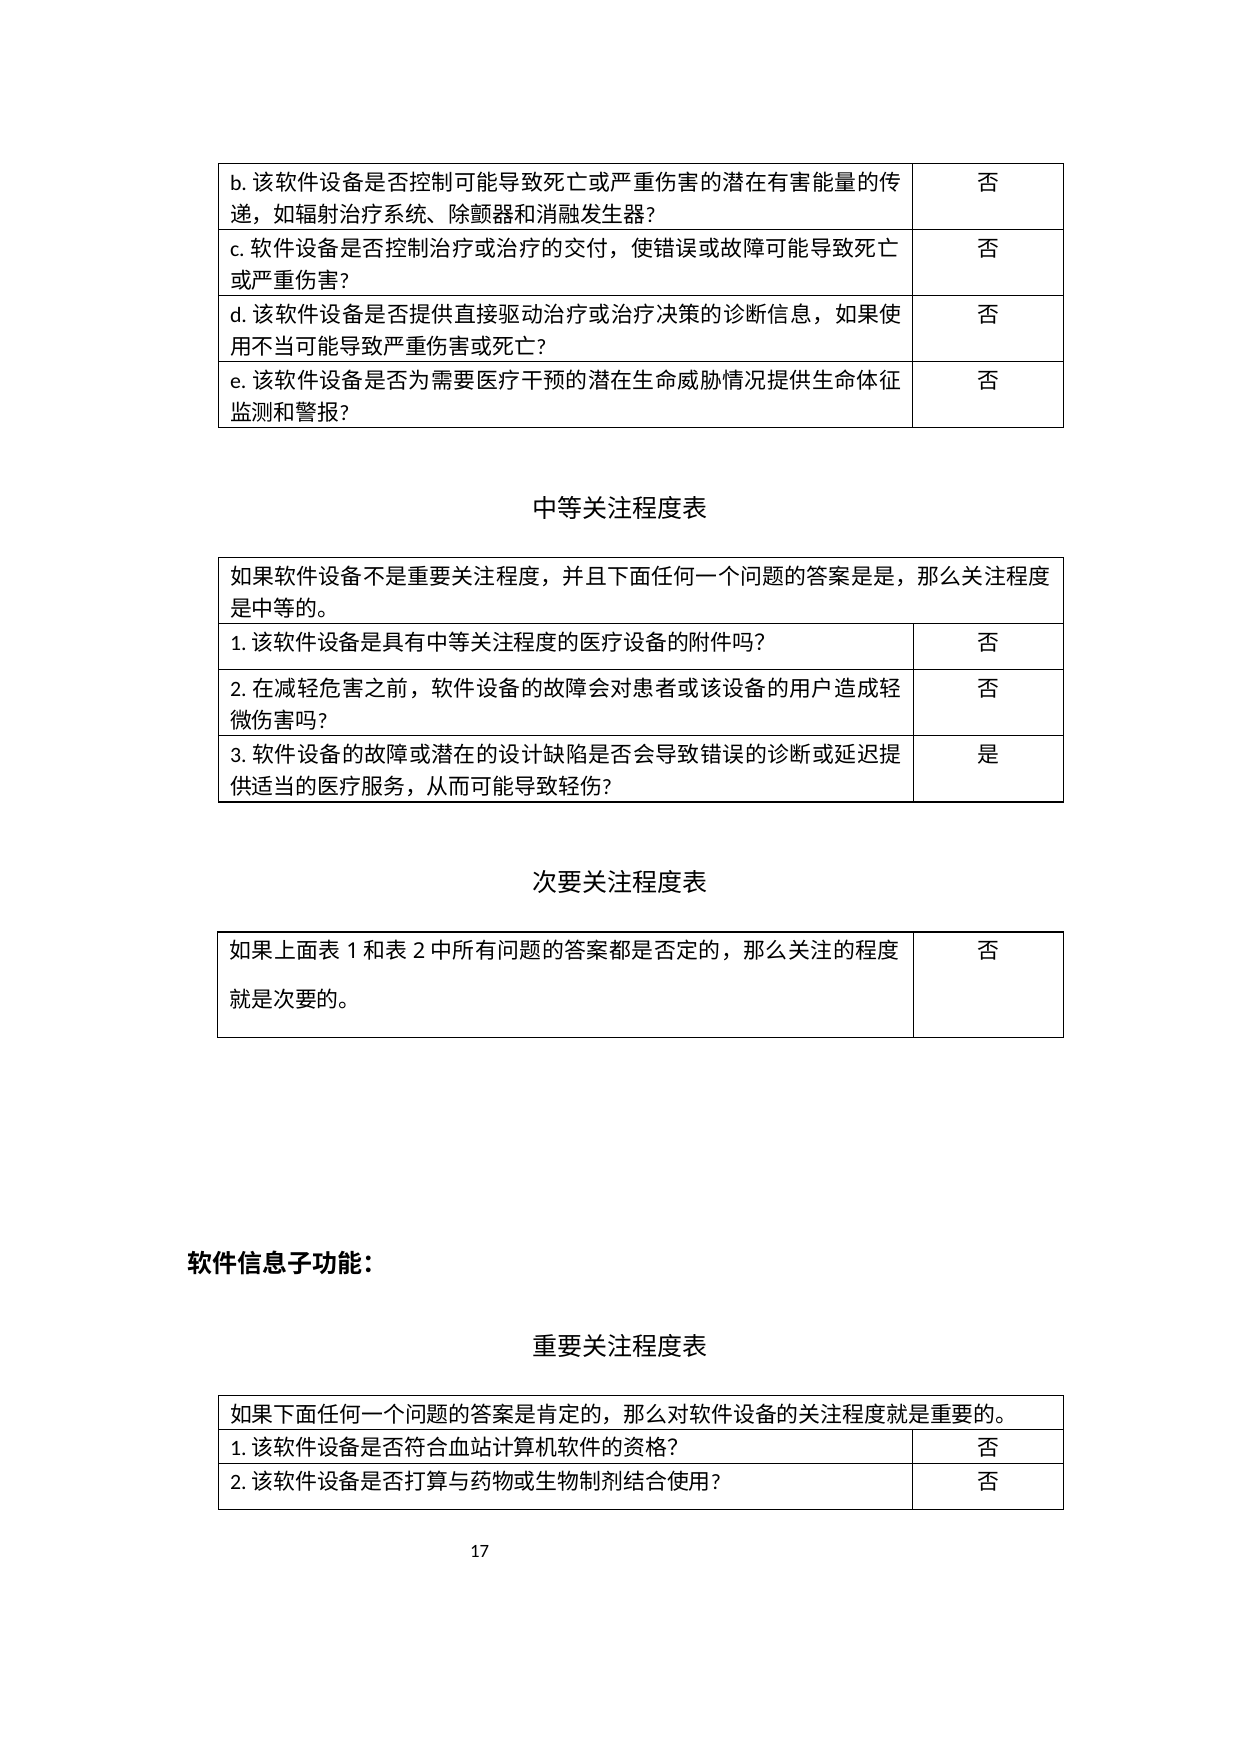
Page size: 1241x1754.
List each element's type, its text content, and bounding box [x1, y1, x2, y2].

table_cell e. 该软件设备是否为需要医疗干预的潜在生命威胁情况提供生命体征监测和警报? [219, 362, 912, 427]
table_cell 否 [913, 296, 1063, 361]
table_header 如果上面表1和表2中所有问题的答案都是否定的，那么关注的程度就是次要的。 [218, 933, 913, 1037]
table_cell 2. 在减轻危害之前，软件设备的故障会对患者或该设备的用户造成轻微伤害吗? [219, 670, 913, 735]
table_cell 否 [914, 624, 1063, 669]
table_header 如果下面任何一个问题的答案是肯定的，那么对软件设备的关注程度就是重要的。 [219, 1396, 1063, 1429]
text 软件信息子功能： [187, 1229, 1053, 1294]
table_cell 否 [914, 670, 1063, 735]
table_cell 否 [913, 1430, 1063, 1462]
text 次要关注程度表 [187, 848, 1053, 913]
table_header 如果软件设备不是重要关注程度，并且下面任何一个问题的答案是是，那么关注程度是中等的。 [219, 558, 1063, 623]
table_cell 否 [913, 164, 1063, 229]
table_cell 1. 该软件设备是否符合血站计算机软件的资格？ [219, 1430, 912, 1462]
table_header 否 [914, 933, 1063, 1037]
table_cell 3. 软件设备的故障或潜在的设计缺陷是否会导致错误的诊断或延迟提供适当的医疗服务，从而可能导致轻伤? [219, 736, 913, 801]
table_cell b. 该软件设备是否控制可能导致死亡或严重伤害的潜在有害能量的传递，如辐射治疗系统、除颤器和消融发生器? [219, 164, 912, 229]
table_cell d. 该软件设备是否提供直接驱动治疗或治疗决策的诊断信息，如果使用不当可能导致严重伤害或死亡? [219, 296, 912, 361]
table_cell 是 [914, 736, 1063, 801]
table_cell 2. 该软件设备是否打算与药物或生物制剂结合使用? [219, 1464, 912, 1508]
table_cell 否 [913, 362, 1063, 427]
table_cell 否 [913, 230, 1063, 295]
table_cell 1. 该软件设备是具有中等关注程度的医疗设备的附件吗？ [219, 624, 913, 669]
table_cell c. 软件设备是否控制治疗或治疗的交付，使错误或故障可能导致死亡或严重伤害? [219, 230, 912, 295]
text 中等关注程度表 [187, 474, 1053, 539]
table_cell 否 [913, 1464, 1063, 1508]
text 重要关注程度表 [187, 1312, 1053, 1377]
